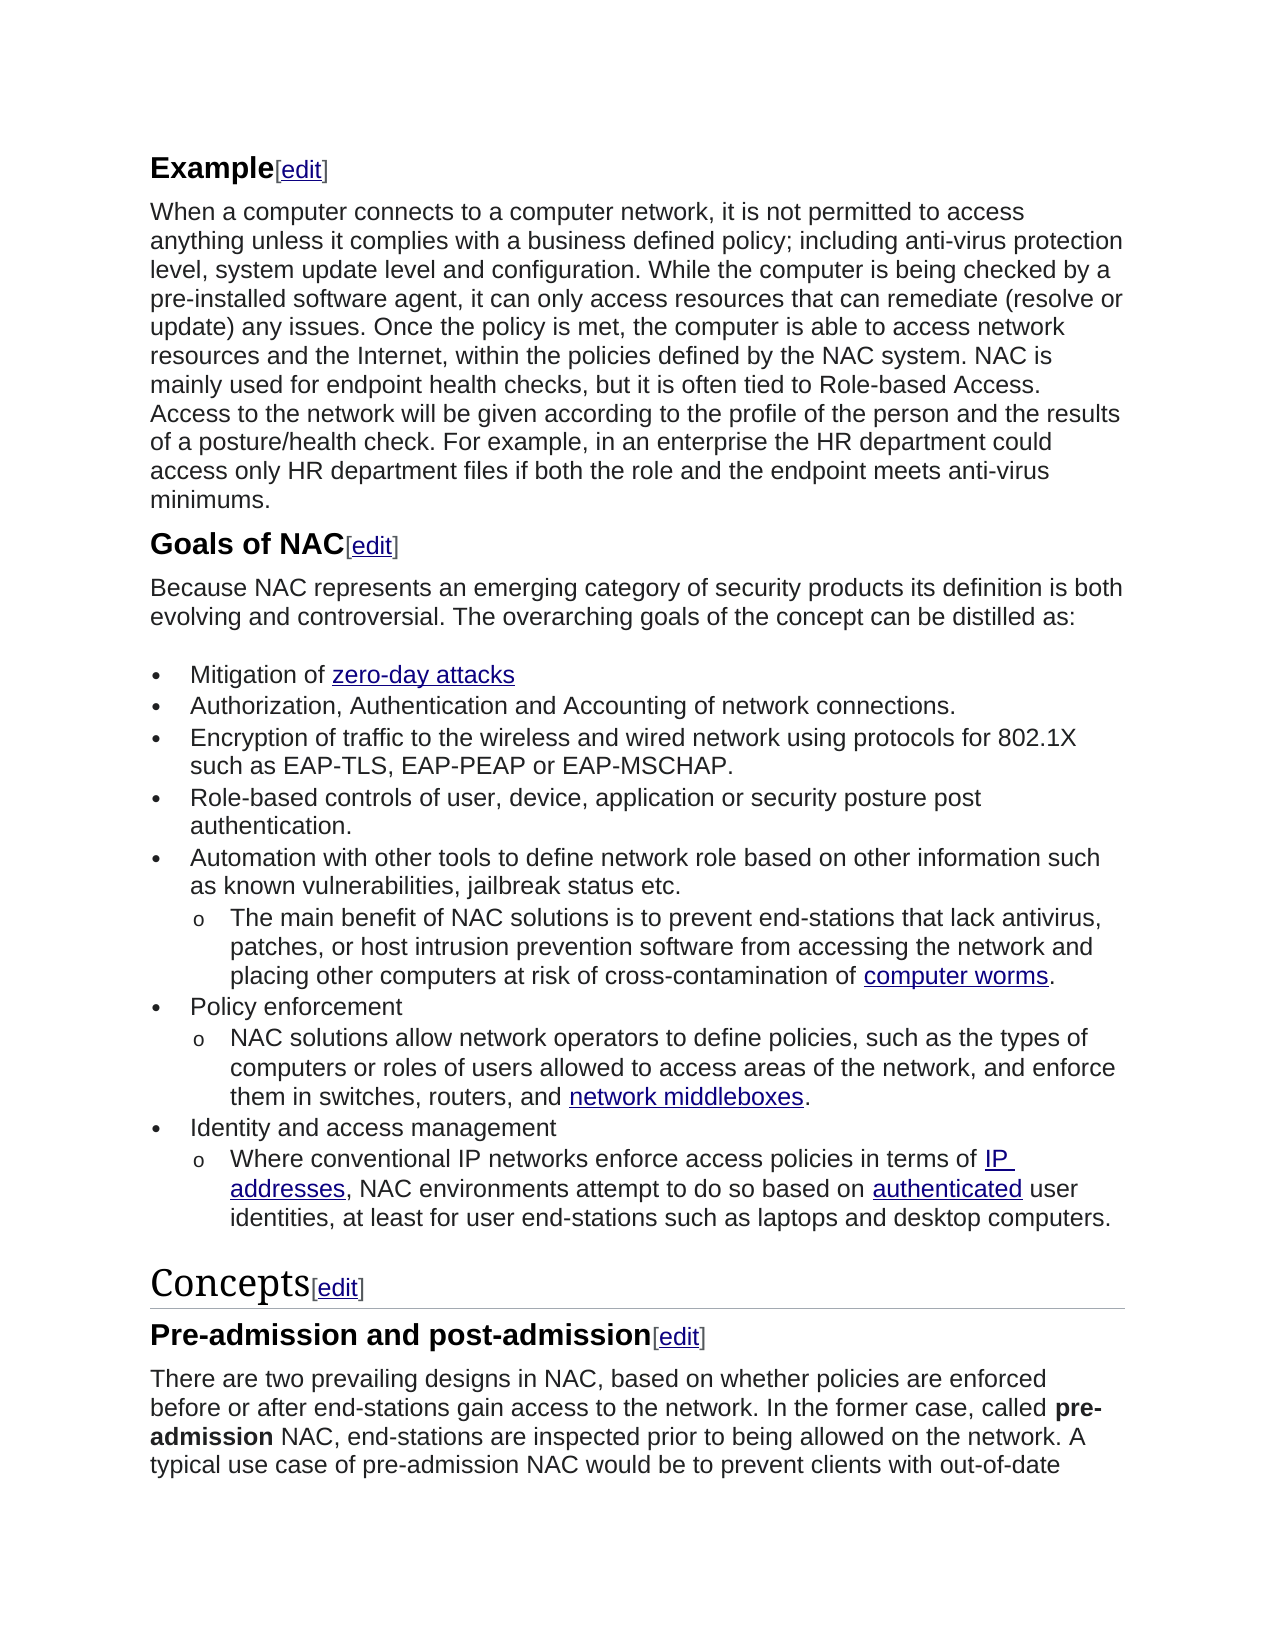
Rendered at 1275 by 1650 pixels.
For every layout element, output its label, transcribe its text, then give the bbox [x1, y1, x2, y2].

list Mitigation of zero-day attacks [152, 660, 1125, 689]
text Concepts[edit] [150, 1257, 1125, 1308]
list Authorization, Authentication and Accounting of network connections. [152, 691, 1125, 720]
list Automation with other tools to define network role based on other information such as known vulnerabilities, jailbreak status etc. [152, 842, 1125, 900]
text Example[edit] [150, 150, 1125, 185]
text When a computer connects to a computer network, it is not permitted to access anything unless it complies with a business defined policy; including anti-virus protection level, system update level and configuration. While the computer is being checked by a pre-installed software agent, it can only access resources that can remediate (resolve or update) any issues. Once the policy is met, the computer is able to access network resources and the Internet, within the policies defined by the NAC system. NAC is mainly used for endpoint health checks, but it is often tied to Role-based Access. Access to the network will be given according to the profile of the person and the results of a posture/health check. For example, in an enterprise the HR department could access only HR department files if both the role and the endpoint meets anti-virus minimums. [150, 197, 1125, 513]
text Goals of NAC[edit] [150, 526, 1125, 561]
list The main benefit of NAC solutions is to prevent end-stations that lack antivirus, patches, or host intrusion prevention software from accessing the network and placing other computers at risk of cross-contamination of computer worms. [192, 902, 1125, 990]
list Encryption of traffic to the wireless and wired network using protocols for 802.1X such as EAP-TLS, EAP-PEAP or EAP-MSCHAP. [152, 722, 1125, 780]
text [150, 1364, 1125, 1479]
list Identity and access management [152, 1113, 1125, 1142]
list Where conventional IP networks enforce access policies in terms of IP addresses, NAC environments attempt to do so based on authenticated user identities, at least for user end-stations such as laptops and desktop computers. [192, 1144, 1125, 1232]
text Pre-admission and post-admission[edit] [150, 1317, 1125, 1351]
text Because NAC represents an emerging category of security products its definition is both evolving and controversial. The overarching goals of the concept can be distilled as: [150, 573, 1125, 631]
list NAC solutions allow network operators to define policies, such as the types of computers or roles of users allowed to access areas of the network, and enforce them in switches, routers, and network middleboxes. [192, 1023, 1125, 1111]
list Policy enforcement [152, 992, 1125, 1021]
list Role-based controls of user, device, application or security posture post authentication. [152, 782, 1125, 840]
